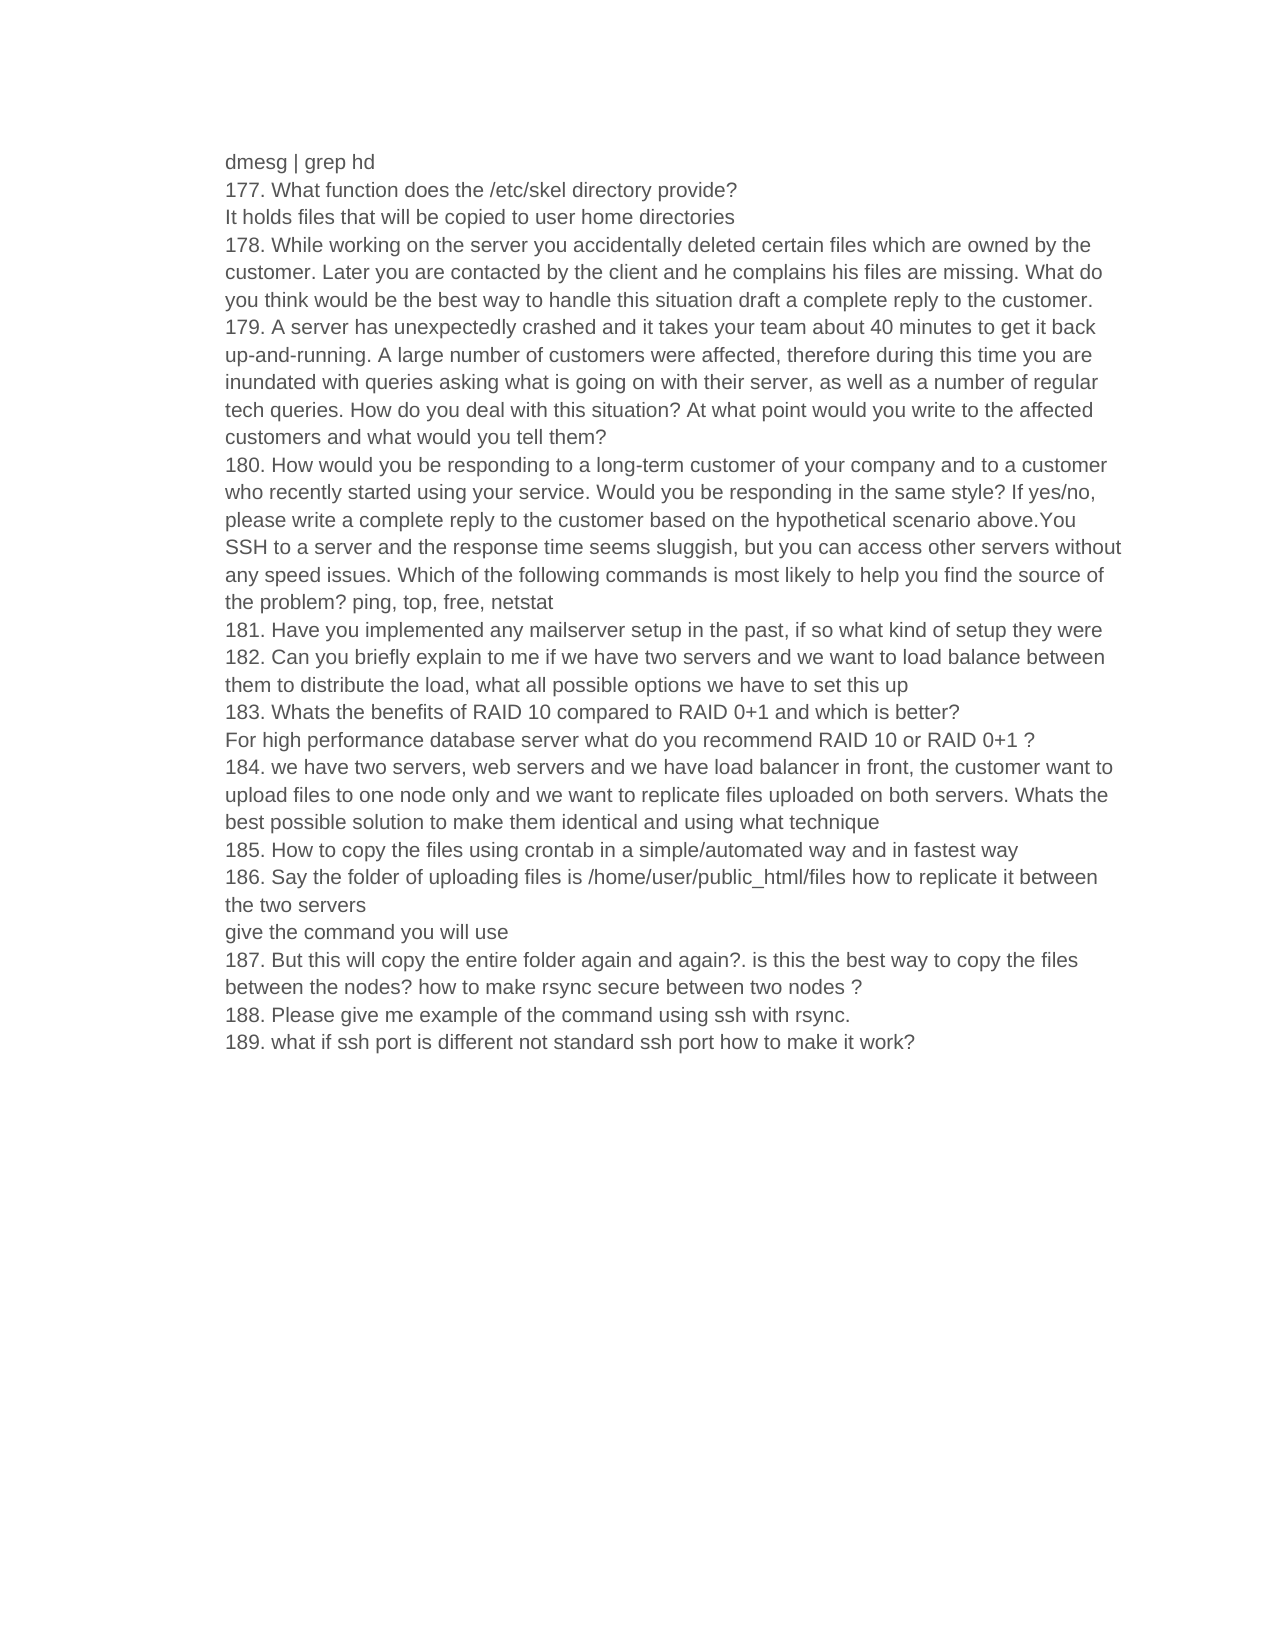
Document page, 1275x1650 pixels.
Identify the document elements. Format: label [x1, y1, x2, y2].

list [225, 150, 1125, 1054]
